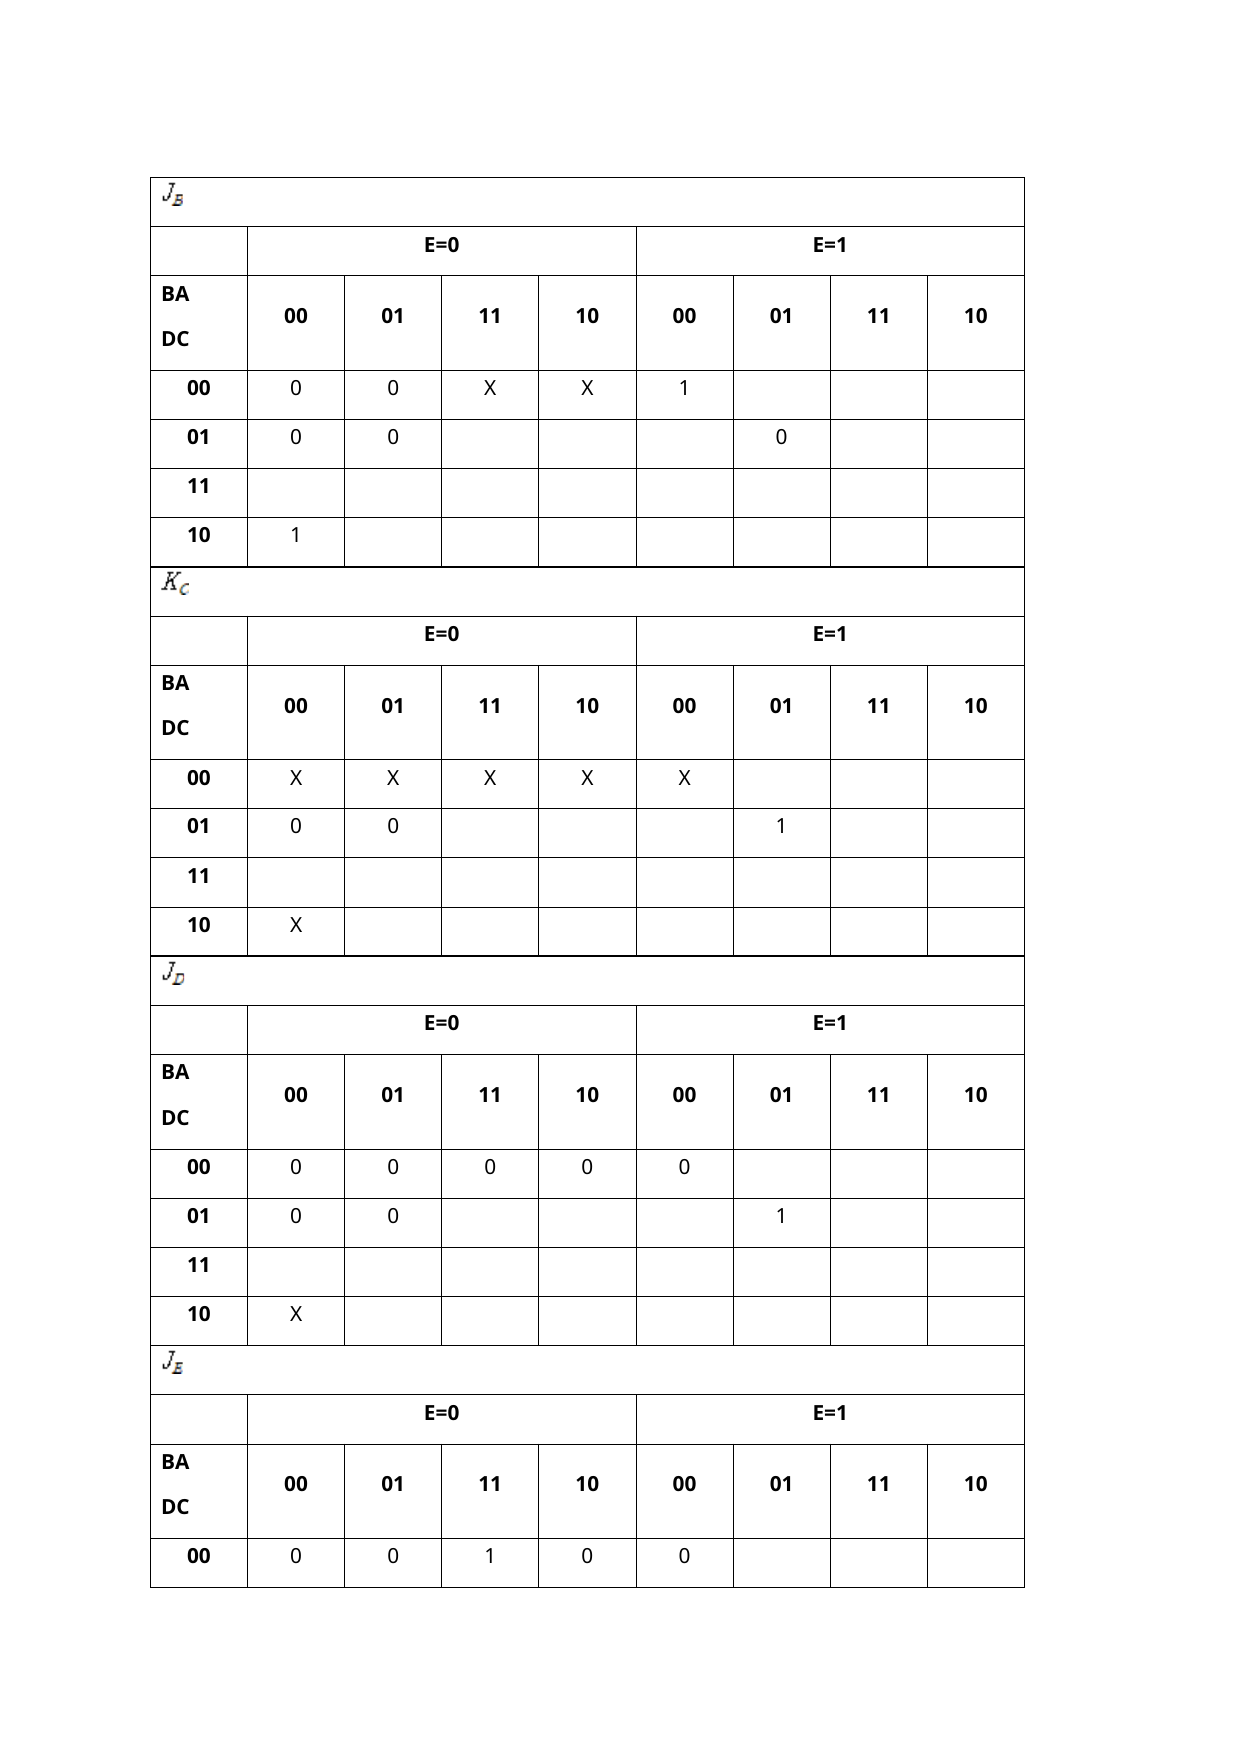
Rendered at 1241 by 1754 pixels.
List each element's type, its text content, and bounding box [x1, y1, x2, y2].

table_header [151, 957, 1024, 1005]
picture [160, 570, 189, 595]
table_cell [928, 371, 1024, 419]
table_cell [539, 809, 636, 857]
table_cell E=0 [248, 617, 636, 665]
table_cell 0 [637, 1539, 733, 1587]
table_cell 10 [928, 1055, 1024, 1148]
table_cell 1 [442, 1539, 538, 1587]
table_header [151, 568, 1024, 616]
table_cell [442, 420, 538, 468]
table_cell [637, 469, 733, 517]
table_cell 00 [151, 760, 247, 808]
table_cell X [248, 1297, 344, 1345]
table_cell [442, 518, 538, 566]
table_cell [539, 908, 636, 955]
table_cell 10 [928, 276, 1024, 370]
table_cell [928, 1199, 1024, 1247]
picture [160, 180, 183, 206]
table_cell 0 [345, 1199, 441, 1247]
table_cell [831, 1297, 927, 1345]
table_header [151, 1346, 1024, 1394]
table_cell 01 [345, 1055, 441, 1148]
table_cell [831, 469, 927, 517]
table_cell 00 [248, 276, 344, 370]
table_cell [248, 858, 344, 906]
table_cell [734, 1297, 830, 1345]
table_cell X [539, 371, 636, 419]
table_cell [442, 809, 538, 857]
table_cell 00 [248, 1445, 344, 1538]
table_cell 11 [831, 276, 927, 370]
table_cell 0 [442, 1150, 538, 1198]
table_cell 10 [928, 666, 1024, 759]
table_cell 10 [928, 1445, 1024, 1538]
table_cell [928, 809, 1024, 857]
table_cell [831, 1150, 927, 1198]
table_cell 01 [734, 666, 830, 759]
table_cell [539, 518, 636, 566]
table_cell X [442, 371, 538, 419]
table_cell E=1 [637, 1395, 1024, 1443]
table_cell 11 [831, 1055, 927, 1148]
table_cell [539, 1199, 636, 1247]
table_cell [637, 420, 733, 468]
table_cell 0 [248, 1150, 344, 1198]
table_cell [151, 1395, 247, 1443]
table_cell 0 [345, 1150, 441, 1198]
table_cell 00 [637, 1445, 733, 1538]
table_cell [928, 518, 1024, 566]
table_cell 00 [151, 371, 247, 419]
table_cell [637, 1248, 733, 1296]
table_cell [831, 518, 927, 566]
table_cell 01 [151, 809, 247, 857]
table_cell 0 [345, 420, 441, 468]
table_cell [345, 518, 441, 566]
table_cell BA DC [151, 1055, 247, 1148]
table_cell [831, 420, 927, 468]
table_cell 10 [151, 908, 247, 955]
table_cell 0 [248, 1199, 344, 1247]
table_cell [734, 1150, 830, 1198]
table_cell BA DC [151, 276, 247, 370]
table_cell [539, 420, 636, 468]
table_cell 11 [151, 469, 247, 517]
table_cell [637, 908, 733, 955]
table_cell BA DC [151, 1445, 247, 1538]
table_cell [928, 469, 1024, 517]
table_cell [151, 1006, 247, 1054]
table_cell E=0 [248, 1006, 636, 1054]
table_cell E=0 [248, 1395, 636, 1443]
table_cell 00 [248, 1055, 344, 1148]
table_cell 0 [248, 371, 344, 419]
table_cell 0 [248, 1539, 344, 1587]
table_cell [928, 1150, 1024, 1198]
table_cell 10 [539, 666, 636, 759]
table_cell 10 [151, 1297, 247, 1345]
table_cell [345, 908, 441, 955]
table_cell E=1 [637, 1006, 1024, 1054]
table_cell [831, 908, 927, 955]
table_cell [734, 371, 830, 419]
table_cell [928, 420, 1024, 468]
table_cell [928, 858, 1024, 906]
table_cell 11 [442, 1445, 538, 1538]
table_cell 10 [539, 1055, 636, 1148]
table_cell [442, 908, 538, 955]
picture [160, 959, 185, 985]
table_cell [928, 1248, 1024, 1296]
table_cell 10 [151, 518, 247, 566]
table_cell [928, 1297, 1024, 1345]
table_cell X [248, 760, 344, 808]
table_cell 0 [539, 1539, 636, 1587]
table_cell [831, 1199, 927, 1247]
table_cell [831, 809, 927, 857]
table_cell 00 [637, 666, 733, 759]
table_cell 11 [442, 666, 538, 759]
table_cell [442, 1199, 538, 1247]
table_cell 00 [248, 666, 344, 759]
table_cell X [442, 760, 538, 808]
table_cell [734, 518, 830, 566]
table_cell [248, 1248, 344, 1296]
table_cell 01 [734, 276, 830, 370]
table_cell [734, 469, 830, 517]
table_cell 1 [637, 371, 733, 419]
table_cell [539, 469, 636, 517]
table_cell 11 [151, 858, 247, 906]
table_cell X [539, 760, 636, 808]
table_cell [831, 1539, 927, 1587]
table_cell 01 [345, 1445, 441, 1538]
table_cell [734, 858, 830, 906]
table_cell 0 [637, 1150, 733, 1198]
table_cell [637, 518, 733, 566]
table_cell [928, 908, 1024, 955]
table_cell [345, 1248, 441, 1296]
table_cell 11 [831, 666, 927, 759]
table_cell 1 [734, 809, 830, 857]
table_cell 01 [734, 1445, 830, 1538]
table_cell 11 [151, 1248, 247, 1296]
table_cell 00 [151, 1539, 247, 1587]
table_cell [831, 1248, 927, 1296]
table_cell 10 [539, 276, 636, 370]
table_cell 0 [734, 420, 830, 468]
table_cell [637, 1199, 733, 1247]
table_cell E=1 [637, 227, 1024, 275]
table_cell 11 [442, 1055, 538, 1148]
table_cell [345, 1297, 441, 1345]
table_cell [637, 809, 733, 857]
table_cell 01 [151, 1199, 247, 1247]
table_cell [928, 760, 1024, 808]
table_cell [734, 1539, 830, 1587]
table_cell 01 [734, 1055, 830, 1148]
table_cell [637, 1297, 733, 1345]
table_cell [928, 1539, 1024, 1587]
table_cell [831, 760, 927, 808]
table_cell 0 [345, 371, 441, 419]
table_cell X [637, 760, 733, 808]
table_cell 1 [734, 1199, 830, 1247]
table_cell 00 [637, 276, 733, 370]
table_cell [734, 760, 830, 808]
table_cell [345, 469, 441, 517]
table_cell [539, 858, 636, 906]
table_cell 11 [442, 276, 538, 370]
table_cell [539, 1248, 636, 1296]
table_cell 01 [151, 420, 247, 468]
table_cell [248, 469, 344, 517]
table_cell 11 [831, 1445, 927, 1538]
table_cell 10 [539, 1445, 636, 1538]
table_cell [442, 858, 538, 906]
table_header [151, 178, 1024, 226]
table_cell [831, 371, 927, 419]
table_cell [151, 617, 247, 665]
table_cell [442, 469, 538, 517]
table_cell 01 [345, 666, 441, 759]
table_cell 01 [345, 276, 441, 370]
table_cell E=0 [248, 227, 636, 275]
table_cell 00 [637, 1055, 733, 1148]
table_cell X [345, 760, 441, 808]
table_cell [539, 1297, 636, 1345]
table_cell 0 [539, 1150, 636, 1198]
table_cell X [248, 908, 344, 955]
table_cell E=1 [637, 617, 1024, 665]
table_cell [831, 858, 927, 906]
table_cell [442, 1248, 538, 1296]
table_cell 00 [151, 1150, 247, 1198]
table_cell 0 [345, 809, 441, 857]
table_cell [345, 858, 441, 906]
table_cell 1 [248, 518, 344, 566]
table_cell BA DC [151, 666, 247, 759]
table_cell [637, 858, 733, 906]
table_cell 0 [248, 809, 344, 857]
table_cell [734, 1248, 830, 1296]
table_cell 0 [345, 1539, 441, 1587]
picture [160, 1348, 183, 1374]
table_cell [442, 1297, 538, 1345]
table_cell [151, 227, 247, 275]
table_cell 0 [248, 420, 344, 468]
table_cell [734, 908, 830, 955]
